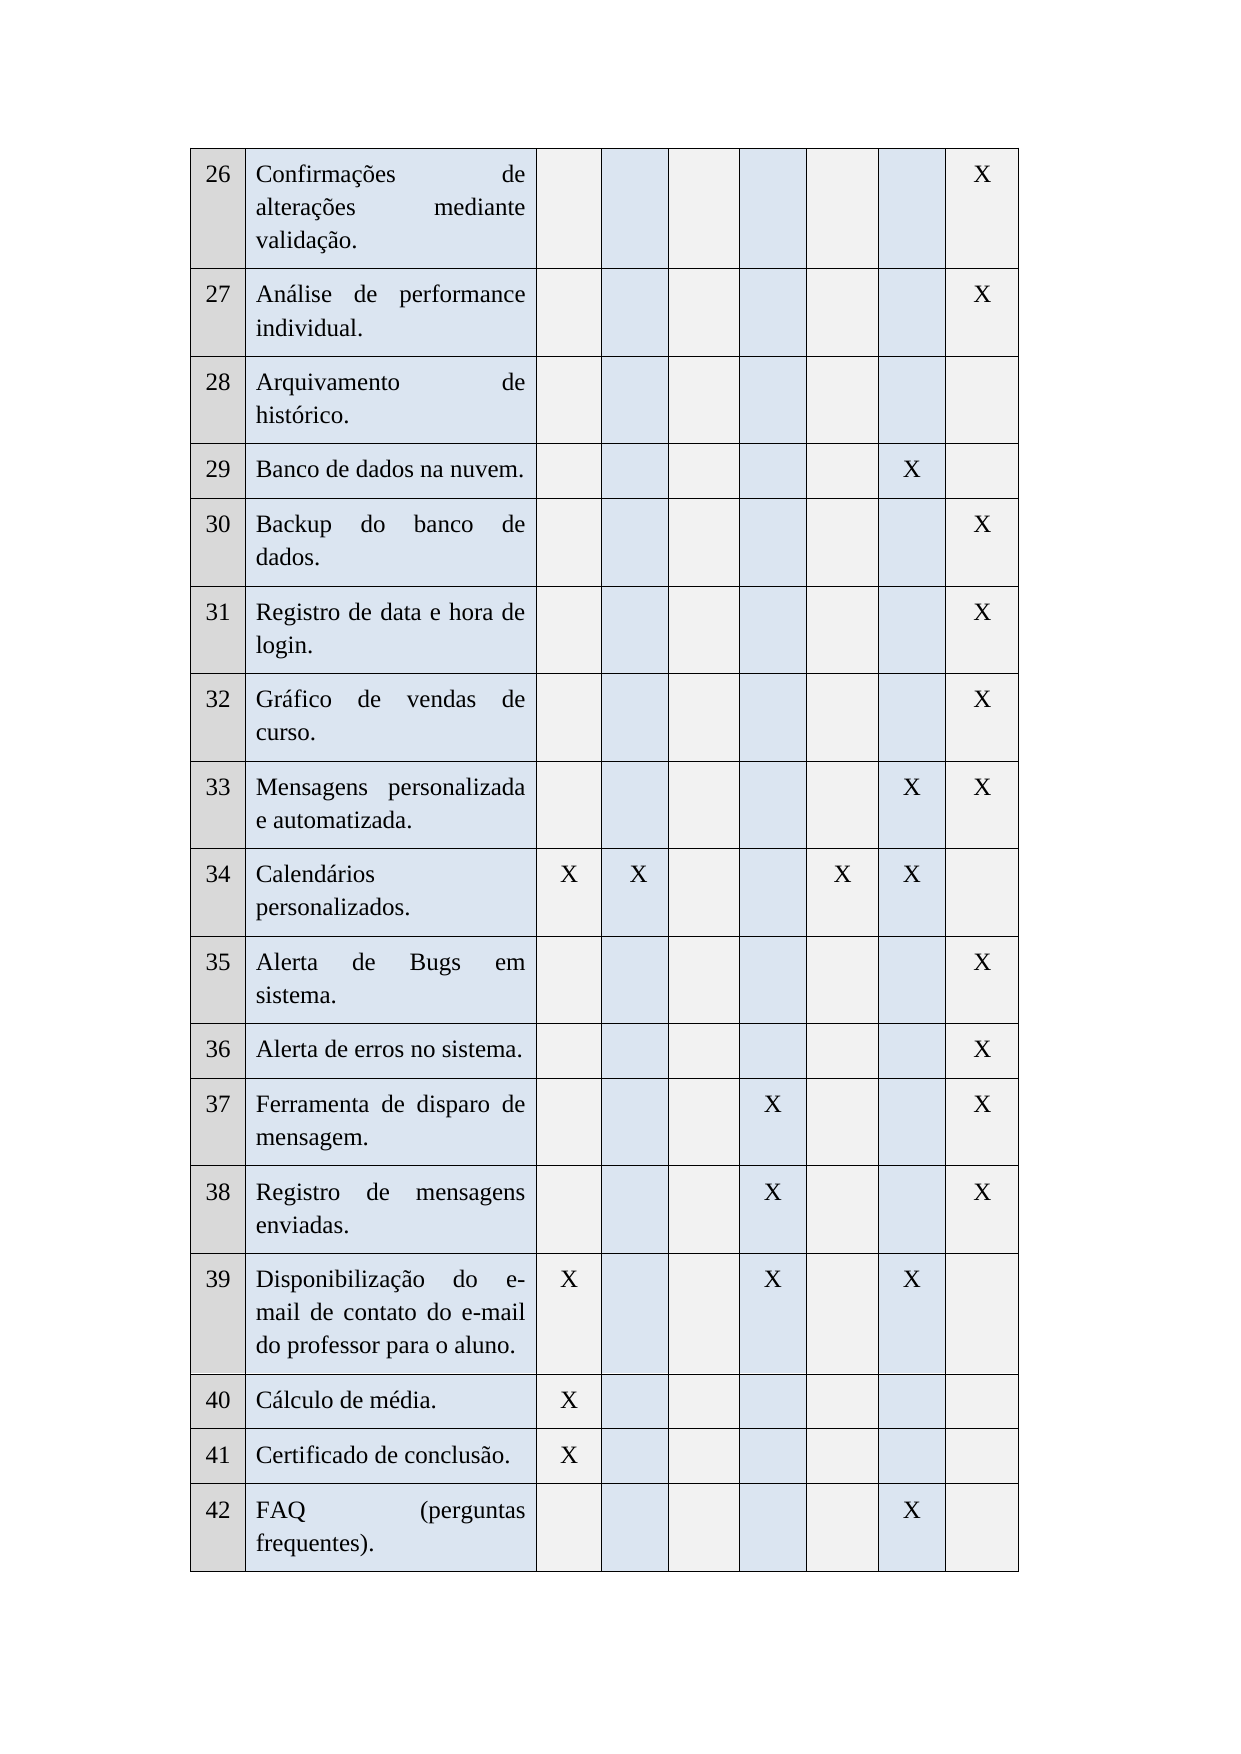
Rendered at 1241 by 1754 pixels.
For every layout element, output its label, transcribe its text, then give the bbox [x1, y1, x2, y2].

table_cell [807, 149, 878, 268]
table_cell [669, 762, 739, 848]
table_cell [946, 1484, 1018, 1571]
table_cell 40 [191, 1375, 245, 1428]
table_cell [879, 1429, 945, 1483]
table_cell [602, 444, 668, 498]
table_cell [740, 937, 806, 1023]
table_cell [537, 269, 601, 356]
table_cell [537, 587, 601, 673]
table_cell [602, 269, 668, 356]
table_cell Mensagens personalizada e automatizada. [246, 762, 536, 848]
table_cell [537, 1079, 601, 1165]
table_cell [807, 1024, 878, 1078]
table_cell X [946, 1166, 1018, 1253]
table_cell [807, 357, 878, 443]
table_cell [669, 937, 739, 1023]
table_cell 32 [191, 674, 245, 761]
table_cell [669, 1484, 739, 1571]
table_cell [602, 357, 668, 443]
table_cell 38 [191, 1166, 245, 1253]
table_cell 26 [191, 149, 245, 268]
table_cell [537, 1024, 601, 1078]
table_cell Registro de data e hora de login. [246, 587, 536, 673]
table_cell [602, 937, 668, 1023]
table_cell Backup do banco de dados. [246, 499, 536, 586]
table_cell [602, 499, 668, 586]
table_cell [669, 1254, 739, 1373]
table_cell [740, 674, 806, 761]
table_cell [740, 357, 806, 443]
table_cell [807, 1375, 878, 1428]
table_cell [669, 1166, 739, 1253]
table_cell [740, 849, 806, 936]
table_cell [537, 762, 601, 848]
table_cell 34 [191, 849, 245, 936]
table_cell X [537, 1429, 601, 1483]
table_cell Disponibilização do e-mail de contato do e-mail do professor para o aluno. [246, 1254, 536, 1373]
table_cell [740, 1484, 806, 1571]
table_cell [602, 1484, 668, 1571]
table_cell [602, 1024, 668, 1078]
table_cell Calendários personalizados. [246, 849, 536, 936]
table_cell [807, 674, 878, 761]
table_cell X [946, 937, 1018, 1023]
table_cell [602, 1375, 668, 1428]
table_cell [807, 1429, 878, 1483]
table_cell [669, 499, 739, 586]
table_cell X [740, 1254, 806, 1373]
table_cell 37 [191, 1079, 245, 1165]
table_cell [669, 269, 739, 356]
table_cell [946, 1254, 1018, 1373]
table_cell X [879, 444, 945, 498]
table_cell Registro de mensagens enviadas. [246, 1166, 536, 1253]
table_cell [669, 1024, 739, 1078]
table_cell [807, 587, 878, 673]
table_cell X [807, 849, 878, 936]
table_cell 31 [191, 587, 245, 673]
table_cell 33 [191, 762, 245, 848]
table_cell [946, 1375, 1018, 1428]
table_cell [879, 674, 945, 761]
table_cell [879, 499, 945, 586]
table_cell [669, 1079, 739, 1165]
table_cell X [740, 1166, 806, 1253]
table_cell [807, 762, 878, 848]
table_cell Certificado de conclusão. [246, 1429, 536, 1483]
table_cell Arquivamento de histórico. [246, 357, 536, 443]
table_cell [669, 1429, 739, 1483]
table_cell FAQ (perguntas frequentes). [246, 1484, 536, 1571]
table_cell 35 [191, 937, 245, 1023]
table_cell [807, 1484, 878, 1571]
table_cell [879, 269, 945, 356]
table_cell [669, 149, 739, 268]
table_cell 36 [191, 1024, 245, 1078]
table_cell [602, 1254, 668, 1373]
table_cell X [946, 499, 1018, 586]
table_cell [669, 674, 739, 761]
table_cell [879, 1079, 945, 1165]
table_cell Confirmações de alterações mediante validação. [246, 149, 536, 268]
table_cell [602, 587, 668, 673]
table_cell [807, 1254, 878, 1373]
table_cell X [537, 1375, 601, 1428]
table_cell X [946, 674, 1018, 761]
table_cell [740, 587, 806, 673]
table_cell X [879, 1484, 945, 1571]
table_cell [602, 762, 668, 848]
table_cell [537, 149, 601, 268]
table_cell [879, 1166, 945, 1253]
table_cell [879, 587, 945, 673]
table_cell [740, 499, 806, 586]
table_cell [879, 357, 945, 443]
table_cell X [537, 849, 601, 936]
table_cell [537, 357, 601, 443]
table_cell X [946, 587, 1018, 673]
table_cell 28 [191, 357, 245, 443]
table_cell [807, 269, 878, 356]
table_cell [537, 499, 601, 586]
table_cell X [537, 1254, 601, 1373]
table_cell [669, 1375, 739, 1428]
table_cell [602, 1429, 668, 1483]
table_cell X [946, 762, 1018, 848]
table_cell Ferramenta de disparo de mensagem. [246, 1079, 536, 1165]
table_cell X [946, 149, 1018, 268]
table_cell 27 [191, 269, 245, 356]
table_cell Cálculo de média. [246, 1375, 536, 1428]
table_cell [740, 762, 806, 848]
table_cell [537, 674, 601, 761]
table_cell [946, 444, 1018, 498]
table_cell [537, 937, 601, 1023]
table_cell [946, 849, 1018, 936]
table_cell X [740, 1079, 806, 1165]
table_cell X [946, 1024, 1018, 1078]
table_cell [602, 1166, 668, 1253]
table_cell [537, 1484, 601, 1571]
table_cell [807, 1166, 878, 1253]
table_cell X [879, 849, 945, 936]
table_cell 39 [191, 1254, 245, 1373]
table_cell Gráfico de vendas de curso. [246, 674, 536, 761]
table_cell [740, 269, 806, 356]
table_cell X [879, 762, 945, 848]
table_cell Banco de dados na nuvem. [246, 444, 536, 498]
table_cell [537, 1166, 601, 1253]
table_cell [740, 149, 806, 268]
table_cell [602, 149, 668, 268]
table_cell 42 [191, 1484, 245, 1571]
table_cell [740, 444, 806, 498]
table_cell [669, 444, 739, 498]
table_cell Análise de performance individual. [246, 269, 536, 356]
table_cell [879, 1024, 945, 1078]
table_cell [807, 1079, 878, 1165]
table_cell 29 [191, 444, 245, 498]
table_cell [669, 357, 739, 443]
table_cell [879, 149, 945, 268]
table_cell [879, 937, 945, 1023]
table_cell [740, 1375, 806, 1428]
table_cell [879, 1375, 945, 1428]
table_cell [807, 444, 878, 498]
table_cell [946, 1429, 1018, 1483]
table_cell [602, 674, 668, 761]
table_cell [602, 1079, 668, 1165]
table_cell X [602, 849, 668, 936]
table_cell [807, 499, 878, 586]
table_cell X [946, 1079, 1018, 1165]
table_cell 41 [191, 1429, 245, 1483]
table_cell [740, 1024, 806, 1078]
table_cell 30 [191, 499, 245, 586]
table_cell X [946, 269, 1018, 356]
table_cell [537, 444, 601, 498]
table_cell [740, 1429, 806, 1483]
table_cell [946, 357, 1018, 443]
table_cell Alerta de erros no sistema. [246, 1024, 536, 1078]
table_cell [669, 849, 739, 936]
table_cell X [879, 1254, 945, 1373]
table_cell [669, 587, 739, 673]
table_cell [807, 937, 878, 1023]
table_cell Alerta de Bugs em sistema. [246, 937, 536, 1023]
